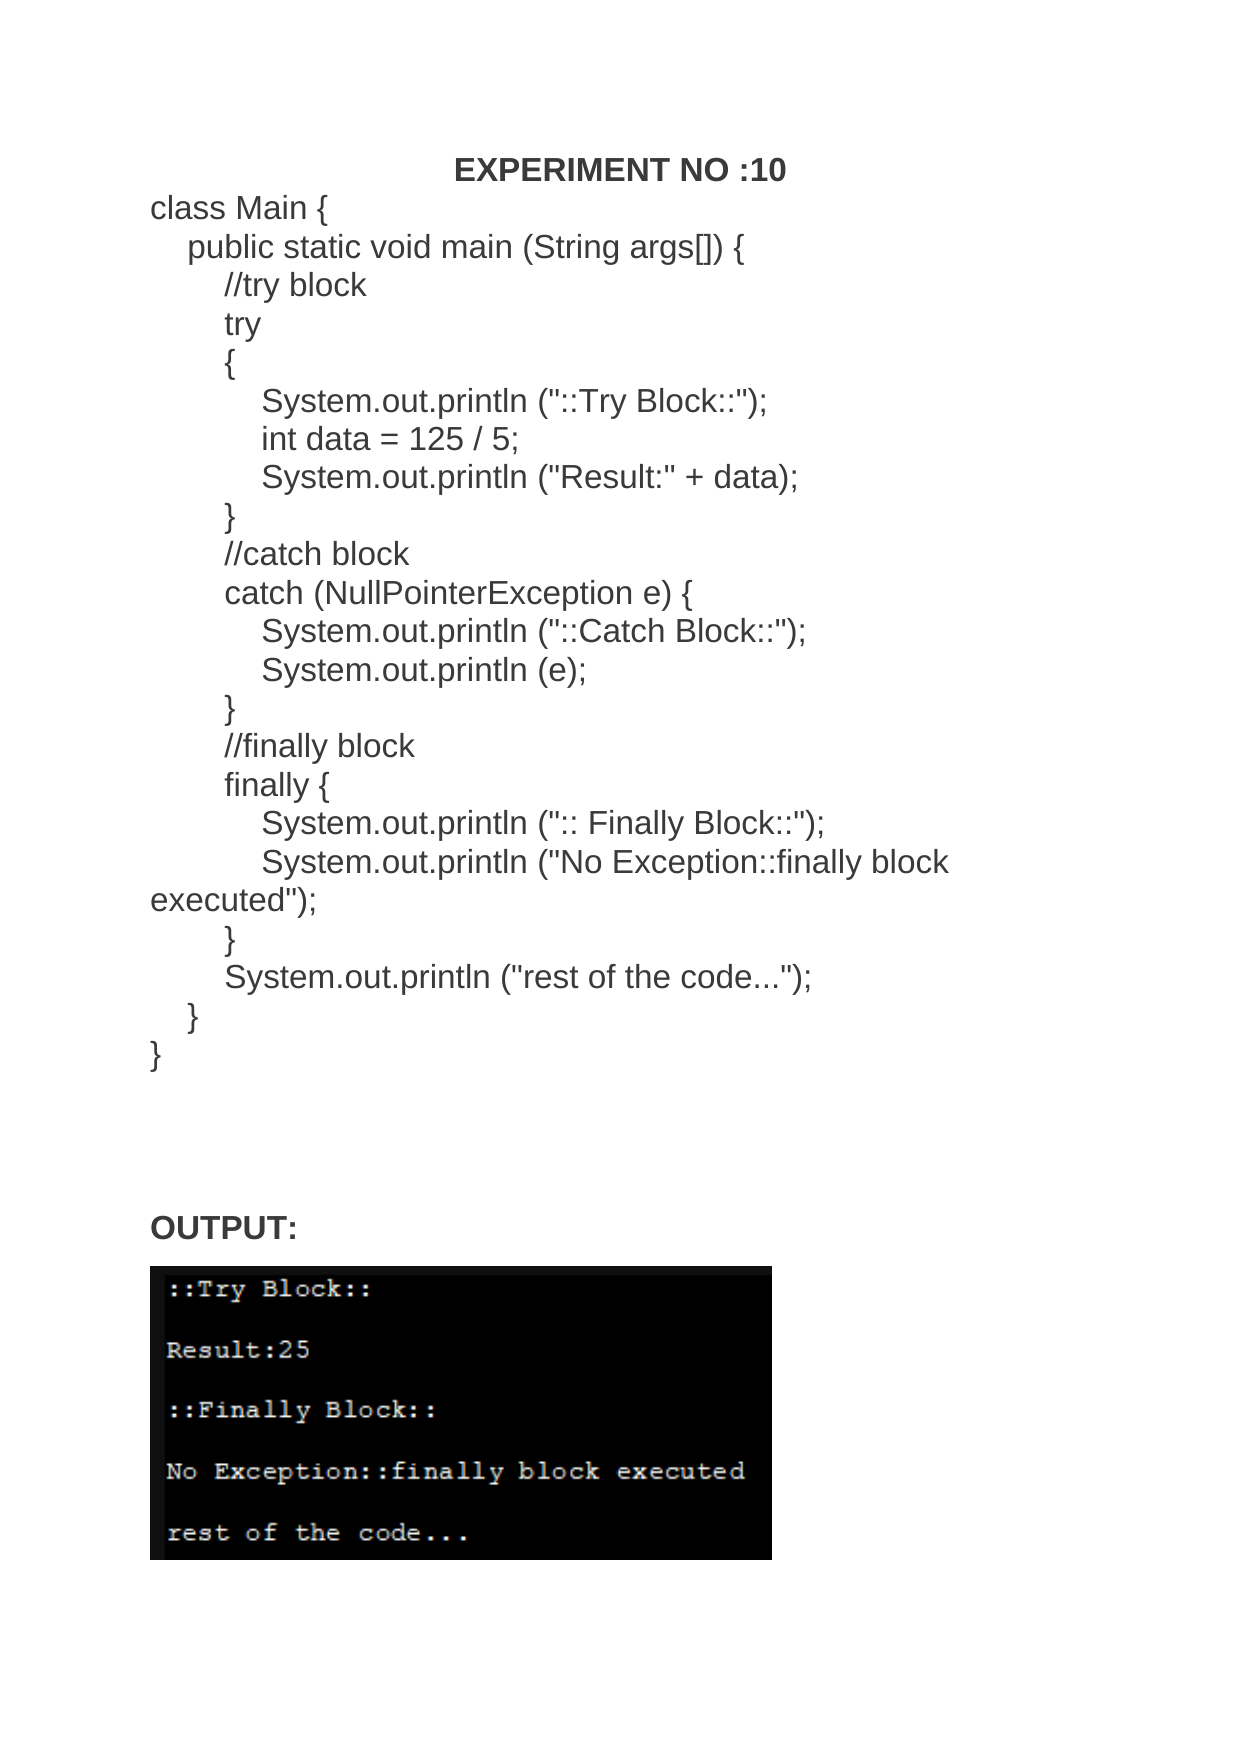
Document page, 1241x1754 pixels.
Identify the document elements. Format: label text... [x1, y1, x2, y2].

text EXPERIMENT NO :10 [150, 150, 1090, 188]
text System.out.println ("::Try Block::"); [150, 381, 1090, 419]
text } [150, 996, 1090, 1034]
text System.out.println ("No Exception::finally block executed"); [150, 842, 1090, 919]
text System.out.println (e); [150, 650, 1090, 688]
text public static void main (String args[]) { [150, 227, 1090, 265]
text } [150, 496, 1090, 534]
text } [150, 919, 1090, 957]
text catch (NullPointerException e) { [150, 573, 1090, 611]
text System.out.println ("rest of the code..."); [150, 957, 1090, 996]
text System.out.println ("Result:" + data); [150, 457, 1090, 496]
text class Main { [150, 188, 1090, 227]
text int data = 125 / 5; [150, 419, 1090, 457]
text } [150, 1034, 1090, 1072]
text //finally block [150, 727, 1090, 765]
text finally { [150, 765, 1090, 803]
text } [150, 688, 1090, 727]
text OUTPUT: [150, 1208, 1090, 1247]
text { [150, 342, 1090, 381]
text //try block [150, 265, 1090, 304]
picture [150, 1266, 772, 1560]
text System.out.println ("::Catch Block::"); [150, 611, 1090, 650]
text //catch block [150, 534, 1090, 573]
text System.out.println (":: Finally Block::"); [150, 803, 1090, 842]
text try [150, 304, 1090, 342]
